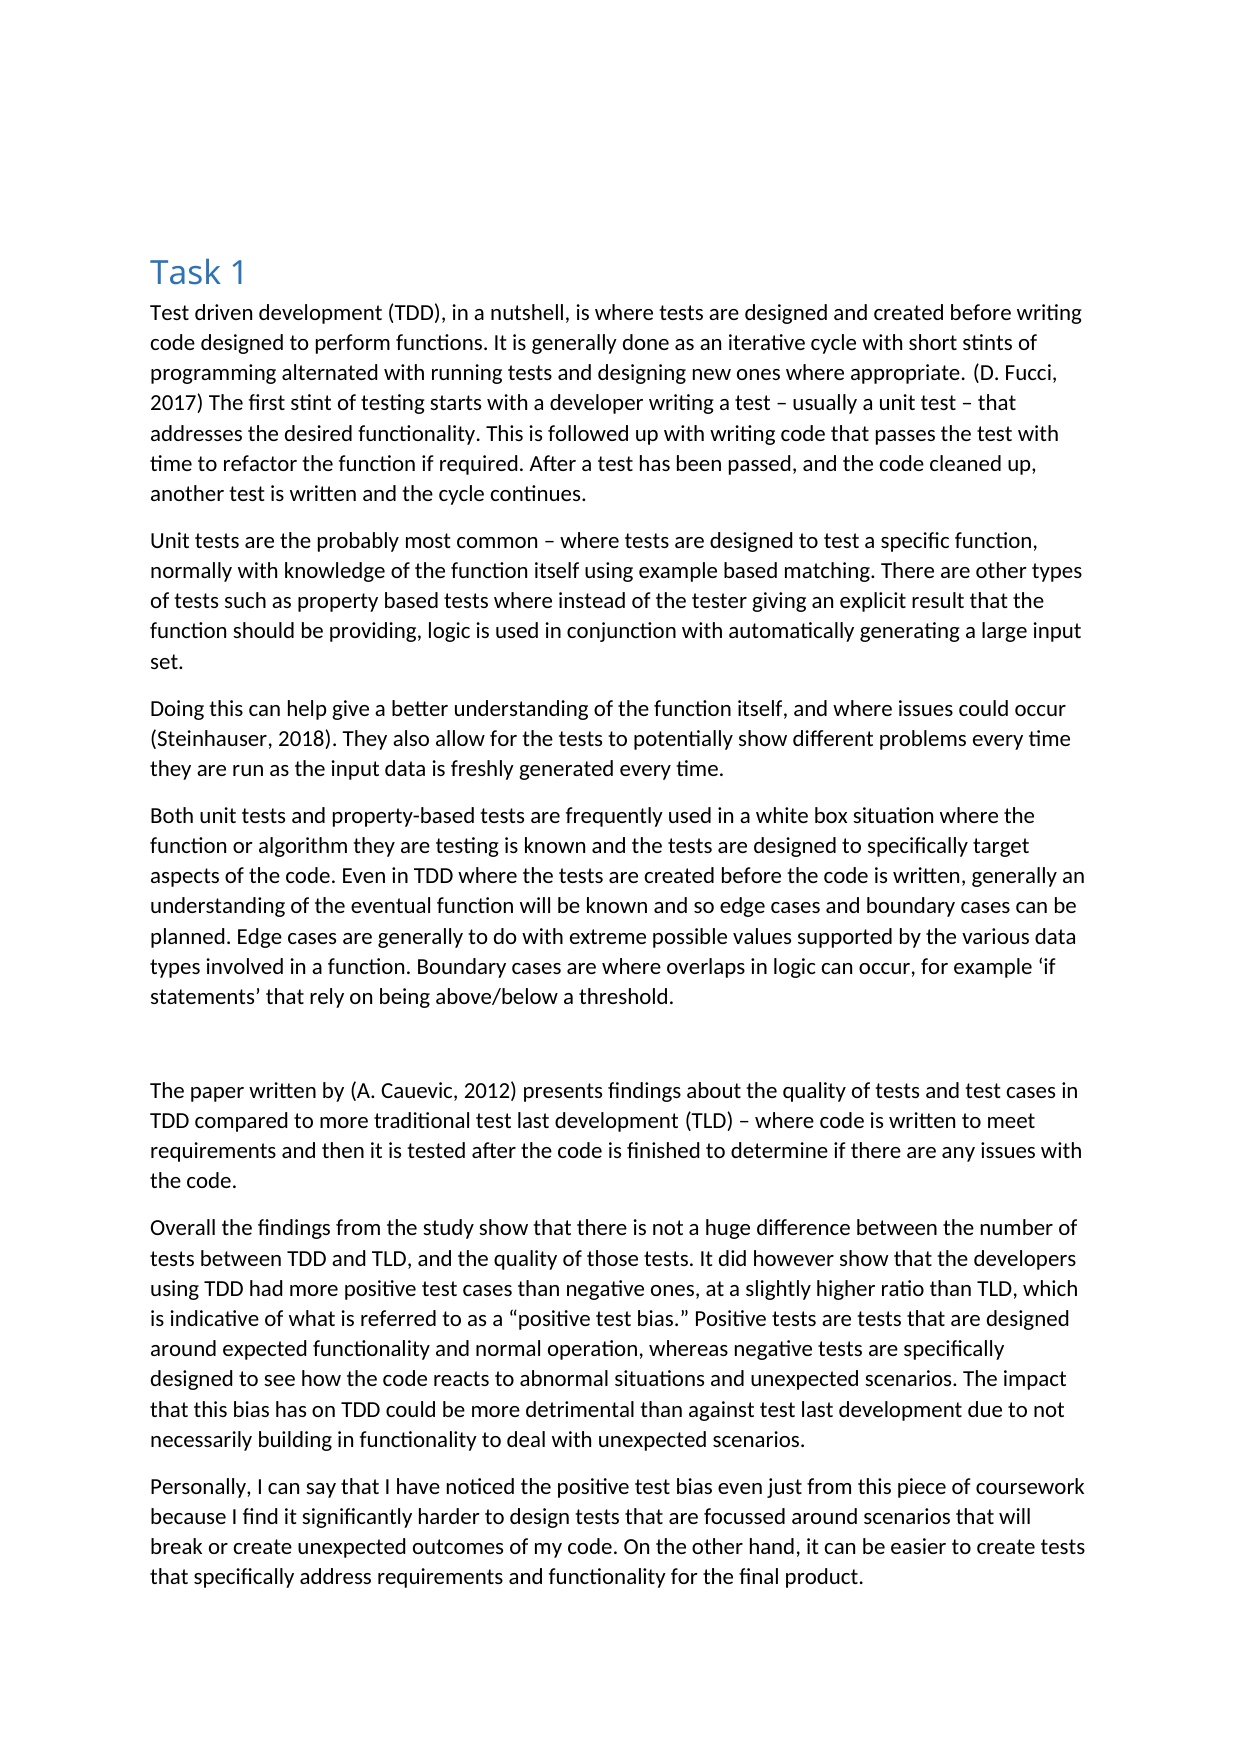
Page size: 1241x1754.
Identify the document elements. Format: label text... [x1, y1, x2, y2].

text The paper written by presents findings about the quality of tests and test cases in TDD compared to more traditional test last development (TLD) – where code is written to meet requirements and then it is tested after the code is finished to determine if there are any issues with the code. [150, 1076, 1090, 1195]
text Doing this can help give a better understanding of the function itself, and where issues could occur . They also allow for the tests to potentially show different problems every time they are run as the input data is freshly generated every time. [150, 694, 1090, 782]
text Personally, I can say that I have noticed the positive test bias even just from this piece of coursework because I find it significantly harder to design tests that are focussed around scenarios that will break or create unexpected outcomes of my code. On the other hand, it can be easier to create tests that specifically address requirements and functionality for the final product. [150, 1472, 1090, 1591]
text Unit tests are the probably most common – where tests are designed to test a specific function, normally with knowledge of the function itself using example based matching. There are other types of tests such as property based tests where instead of the tester giving an explicit result that the function should be providing, logic is used in conjunction with automatically generating a large input set. [150, 526, 1090, 675]
text Test driven development (TDD), in a nutshell, is where tests are designed and created before writing code designed to perform functions. It is generally done as an iterative cycle with short stints of programming alternated with running tests and designing new ones where appropriate. The first stint of testing starts with a developer writing a test – usually a unit test – that addresses the desired functionality. This is followed up with writing code that passes the test with time to refactor the function if required. After a test has been passed, and the code cleaned up, another test is written and the cycle continues. [150, 298, 1090, 507]
subtitle Task 1 [150, 249, 1090, 294]
text Both unit tests and property-based tests are frequently used in a white box situation where the function or algorithm they are testing is known and the tests are designed to specifically target aspects of the code. Even in TDD where the tests are created before the code is written, generally an understanding of the eventual function will be known and so edge cases and boundary cases can be planned. Edge cases are generally to do with extreme possible values supported by the various data types involved in a function. Boundary cases are where overlaps in logic can occur, for example ‘if statements’ that rely on being above/below a threshold. [150, 801, 1090, 1010]
text Overall the findings from the study show that there is not a huge difference between the number of tests between TDD and TLD, and the quality of those tests. It did however show that the developers using TDD had more positive test cases than negative ones, at a slightly higher ratio than TLD, which is indicative of what is referred to as a “positive test bias.” Positive tests are tests that are designed around expected functionality and normal operation, whereas negative tests are specifically designed to see how the code reacts to abnormal situations and unexpected scenarios. The impact that this bias has on TDD could be more detrimental than against test last development due to not necessarily building in functionality to deal with unexpected scenarios. [150, 1213, 1090, 1453]
